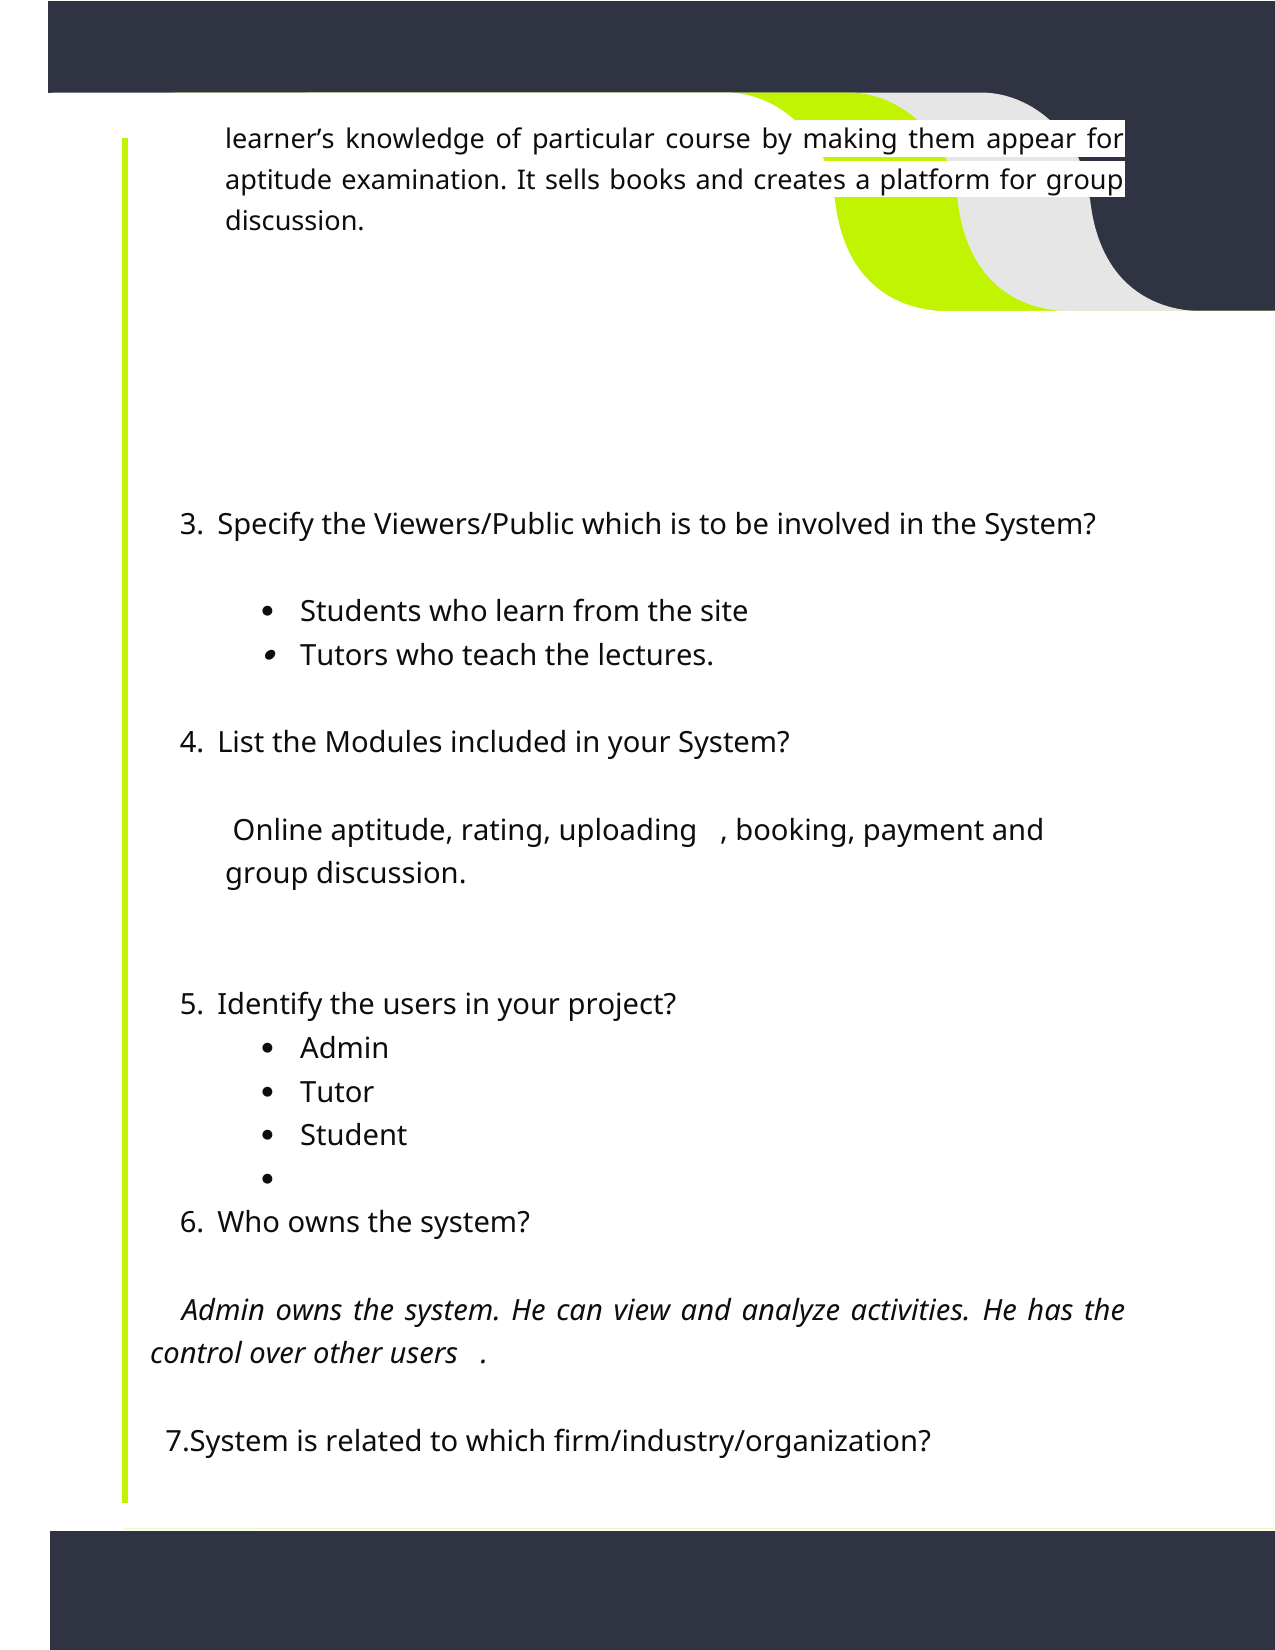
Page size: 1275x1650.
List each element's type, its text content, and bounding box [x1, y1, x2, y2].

list Admin [262, 1027, 1125, 1067]
list Tutor [262, 1071, 1125, 1111]
text Admin owns the system. He can view and analyze activities. He has the control over other users . [150, 1289, 1125, 1372]
list Tutors who teach the lectures. [262, 634, 1125, 674]
text Online aptitude, rating, uploading , booking, payment and group discussion. [225, 809, 1125, 892]
list Who owns the system? [179, 1202, 1125, 1241]
list Student [262, 1114, 1125, 1154]
list Identify the users in your project? [179, 983, 1125, 1023]
list Specify the Viewers/Public which is to be involved in the System? [179, 503, 1125, 543]
text 7.System is related to which firm/industry/organization? [150, 1420, 1125, 1460]
list List the Modules included in your System? [179, 722, 1125, 761]
list Students who learn from the site [262, 591, 1125, 630]
